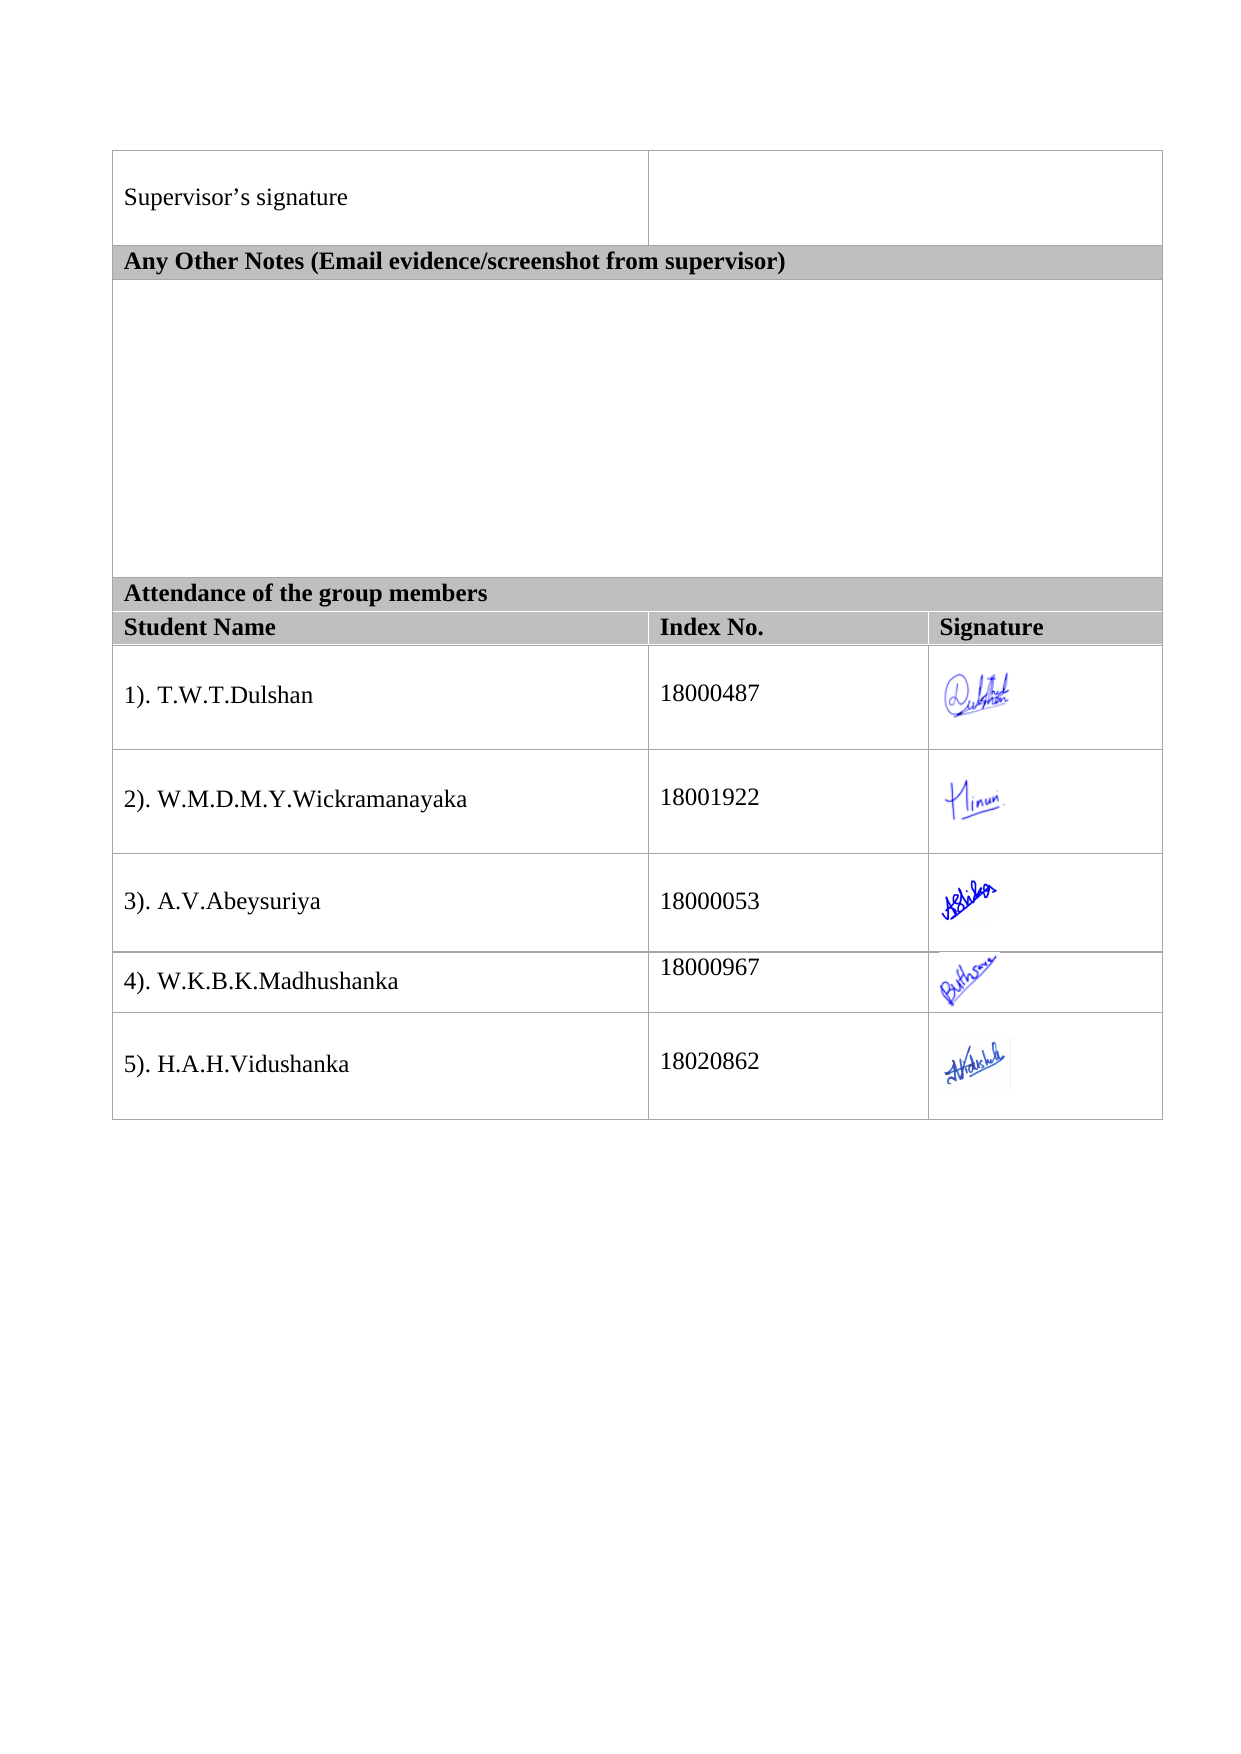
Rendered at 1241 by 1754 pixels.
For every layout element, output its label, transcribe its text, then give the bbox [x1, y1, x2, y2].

table_cell Index No. [649, 612, 928, 644]
table_cell Supervisor’s signature [113, 151, 648, 245]
table_cell [929, 854, 1162, 951]
table_cell [929, 1013, 1162, 1118]
table_cell [929, 953, 1162, 1012]
table_cell 18000053 [649, 854, 928, 951]
picture [939, 878, 998, 923]
picture [939, 670, 1012, 720]
table_cell 5). H.A.H.Vidushanka [113, 1013, 648, 1118]
table_cell 2). W.M.D.M.Y.Wickramanayaka [113, 750, 648, 852]
picture [939, 1037, 1011, 1090]
table_cell [929, 750, 1162, 852]
table_cell [929, 646, 1162, 748]
table_cell 18000967 [649, 953, 928, 1012]
table_cell 18020862 [649, 1013, 928, 1118]
table_cell [113, 280, 1162, 577]
table_cell 18000487 [649, 646, 928, 748]
table_cell [649, 151, 1162, 245]
table_cell Signature [929, 612, 1162, 644]
table_cell Student Name [113, 612, 648, 644]
table_cell Attendance of the group members [113, 578, 1162, 611]
picture [939, 774, 1006, 824]
table_cell 3). A.V.Abeysuriya [113, 854, 648, 951]
table_cell 1). T.W.T.Dulshan [113, 646, 648, 748]
picture [939, 952, 1000, 1008]
table_cell Any Other Notes (Email evidence/screenshot from supervisor) [113, 246, 1162, 279]
table_cell 18001922 [649, 750, 928, 852]
table_cell 4). W.K.B.K.Madhushanka [113, 953, 648, 1012]
